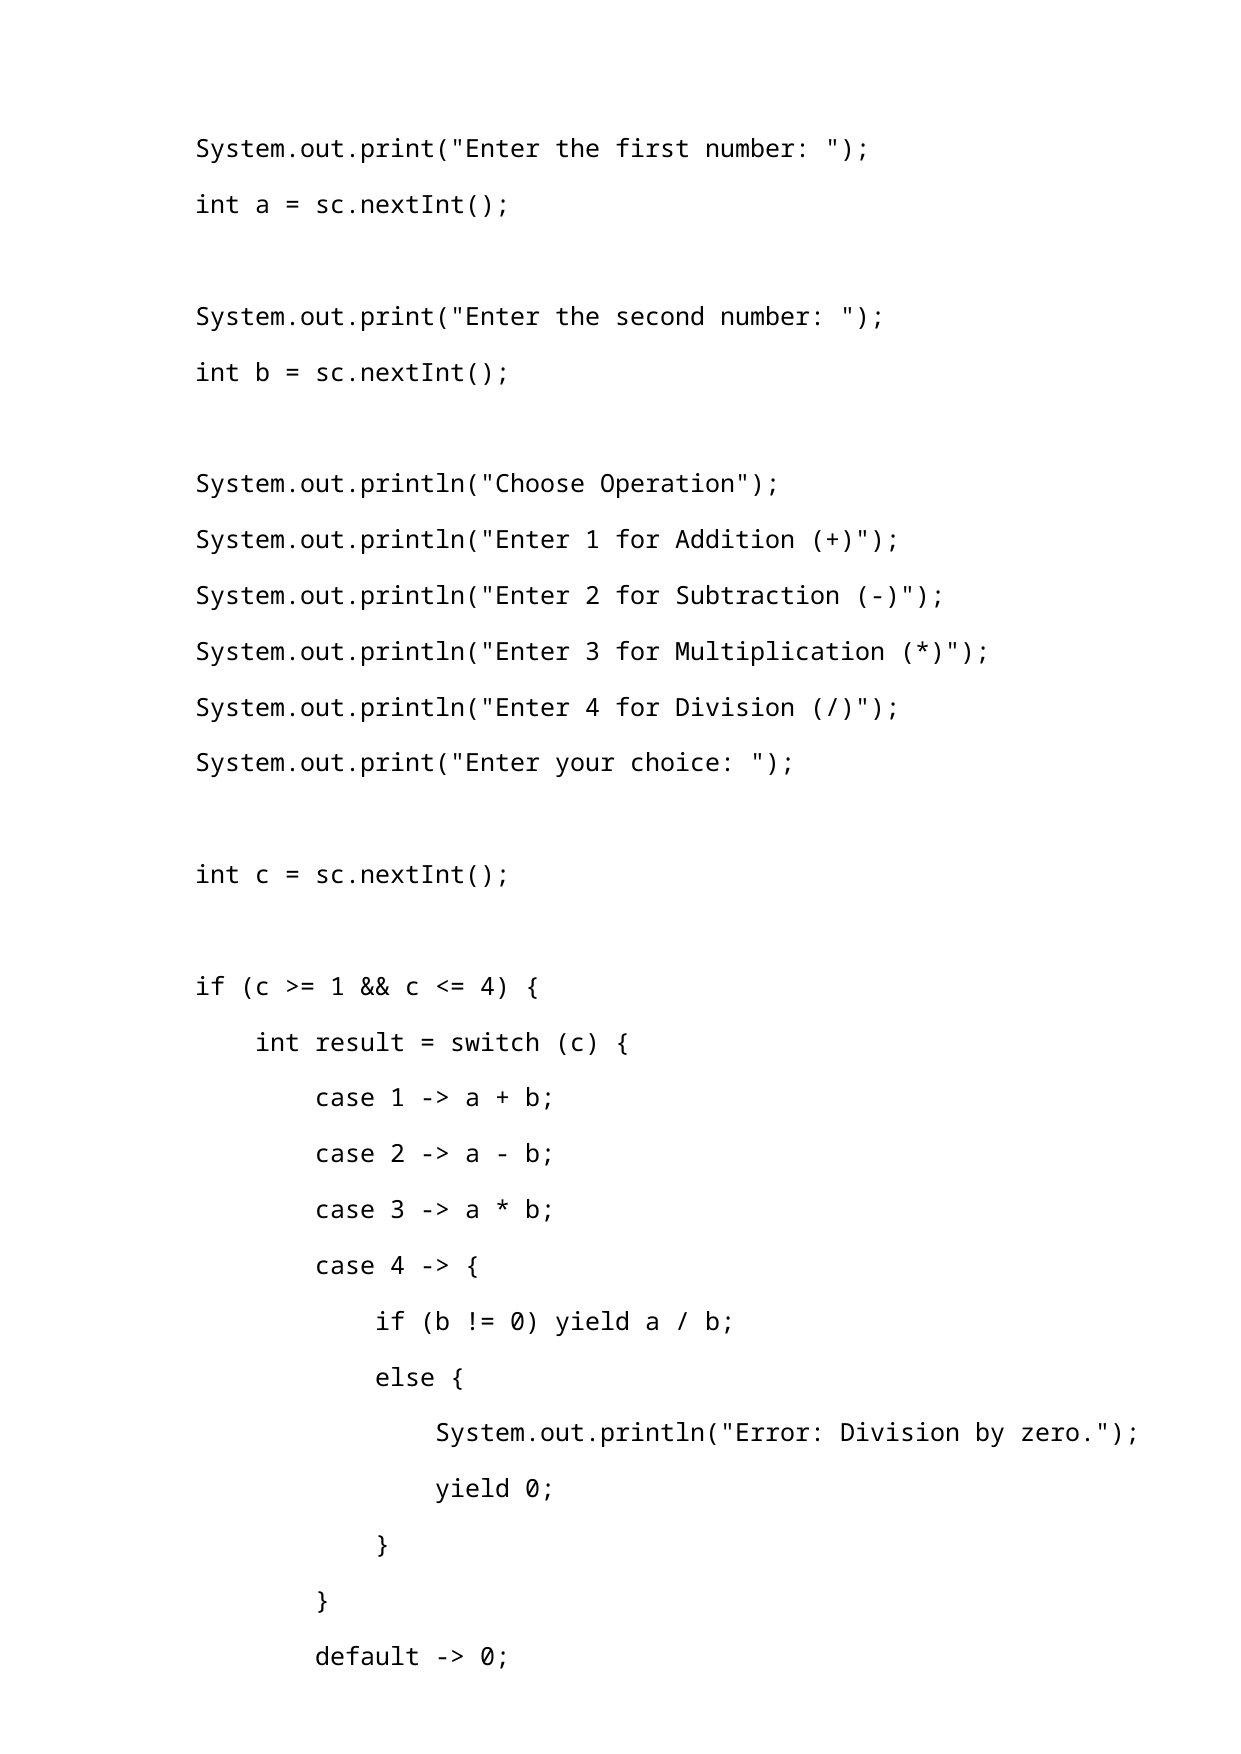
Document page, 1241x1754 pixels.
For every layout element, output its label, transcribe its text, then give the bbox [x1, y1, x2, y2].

text } [75, 1582, 1165, 1617]
text System.out.println("Enter 2 for Subtraction (-)"); [75, 577, 1165, 612]
text } [75, 1527, 1165, 1561]
text System.out.print("Enter the first number: "); [75, 131, 1165, 165]
text int result = switch (c) { [75, 1024, 1165, 1058]
text System.out.print("Enter the second number: "); [75, 298, 1165, 332]
text if (c >= 1 && c <= 4) { [75, 968, 1165, 1002]
text case 1 -> a + b; [75, 1080, 1165, 1114]
text int a = sc.nextInt(); [75, 187, 1165, 221]
text case 2 -> a - b; [75, 1136, 1165, 1170]
text System.out.println("Enter 1 for Addition (+)"); [75, 522, 1165, 556]
text System.out.print("Enter your choice: "); [75, 745, 1165, 779]
text default -> 0; [75, 1638, 1165, 1672]
text if (b != 0) yield a / b; [75, 1303, 1165, 1337]
text int b = sc.nextInt(); [75, 354, 1165, 388]
text else { [75, 1359, 1165, 1393]
text case 4 -> { [75, 1247, 1165, 1282]
text int c = sc.nextInt(); [75, 857, 1165, 891]
text yield 0; [75, 1471, 1165, 1505]
text System.out.println("Error: Division by zero."); [75, 1415, 1165, 1449]
text System.out.println("Enter 3 for Multiplication (*)"); [75, 633, 1165, 667]
text System.out.println("Enter 4 for Division (/)"); [75, 689, 1165, 723]
text case 3 -> a * b; [75, 1192, 1165, 1226]
text System.out.println("Choose Operation"); [75, 466, 1165, 500]
